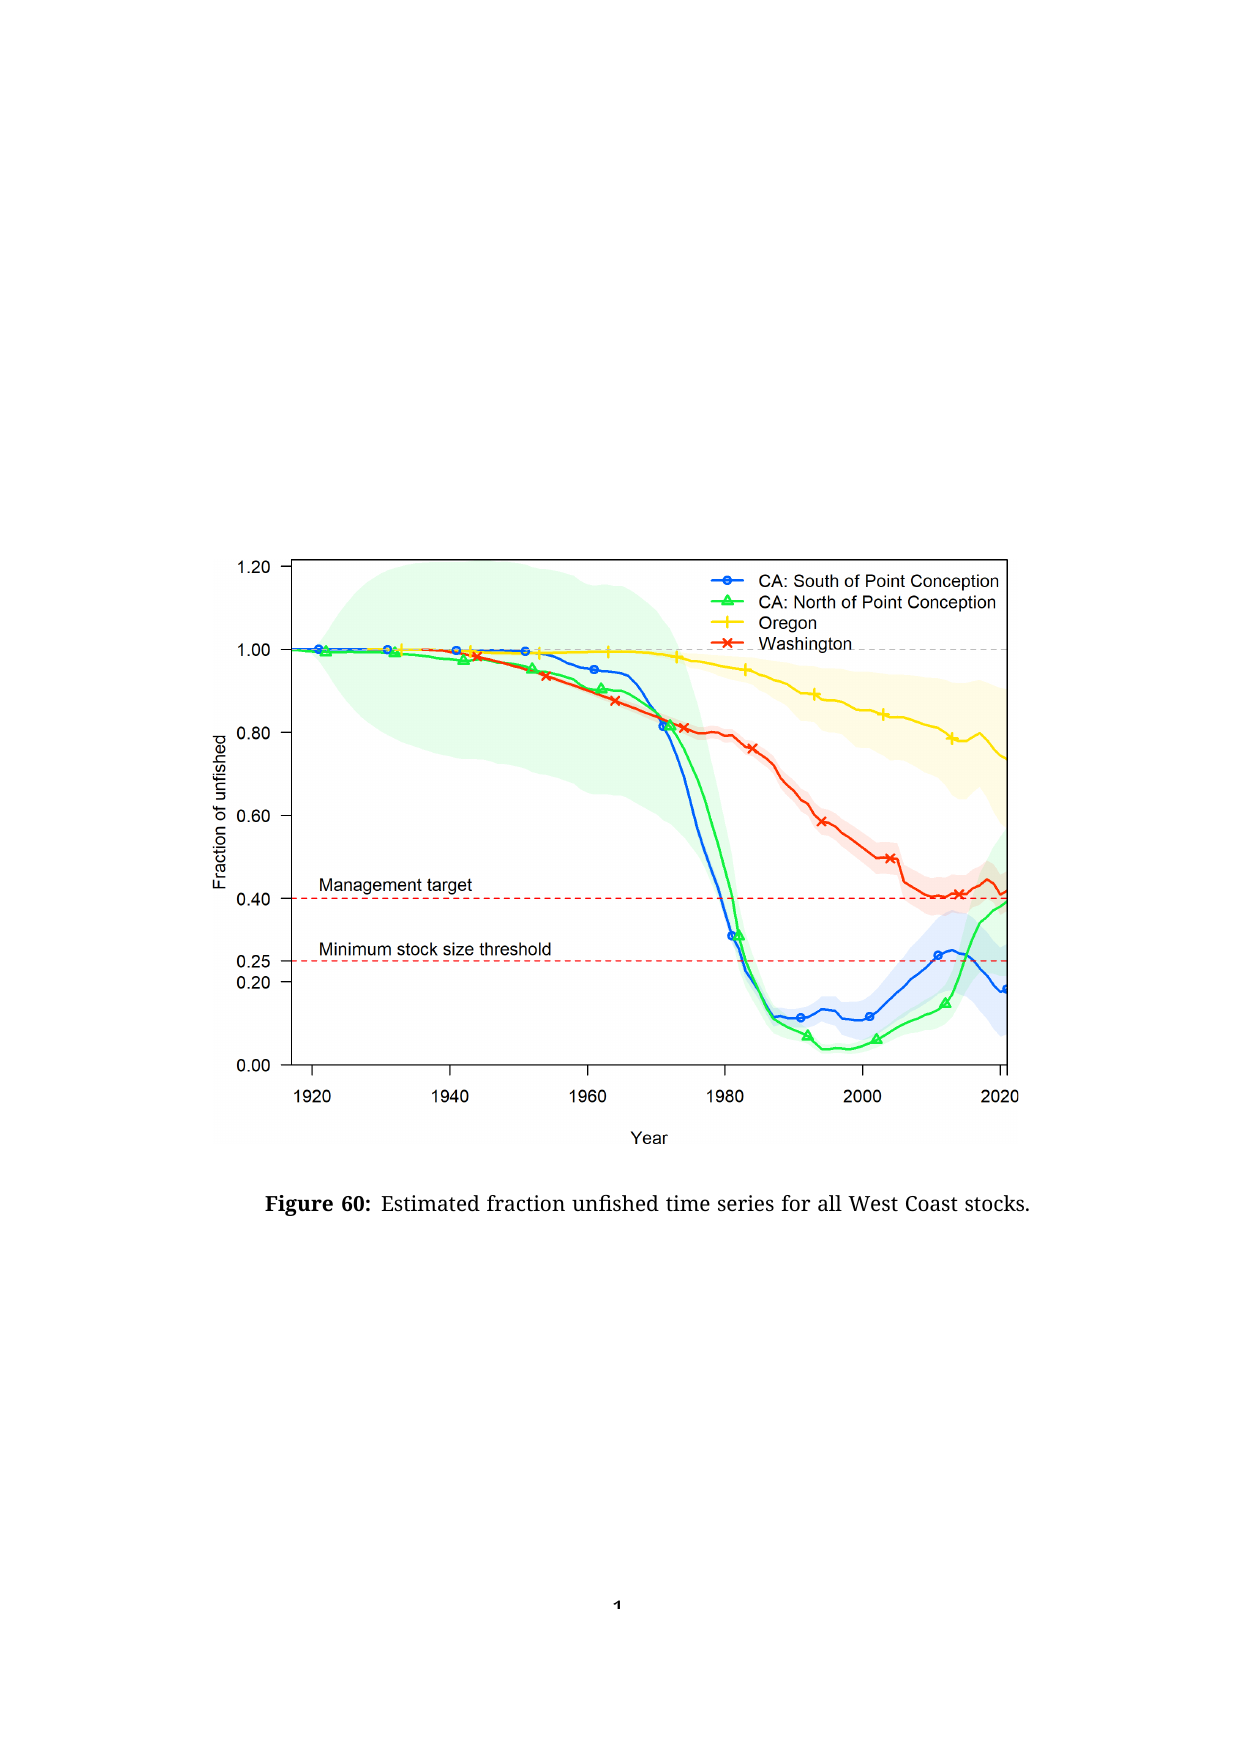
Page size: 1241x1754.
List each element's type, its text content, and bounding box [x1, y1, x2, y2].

text Figure 60: Estimated fraction unfished time series for all West Coast stocks. [265, 1189, 1065, 1218]
picture [212, 559, 1019, 1144]
